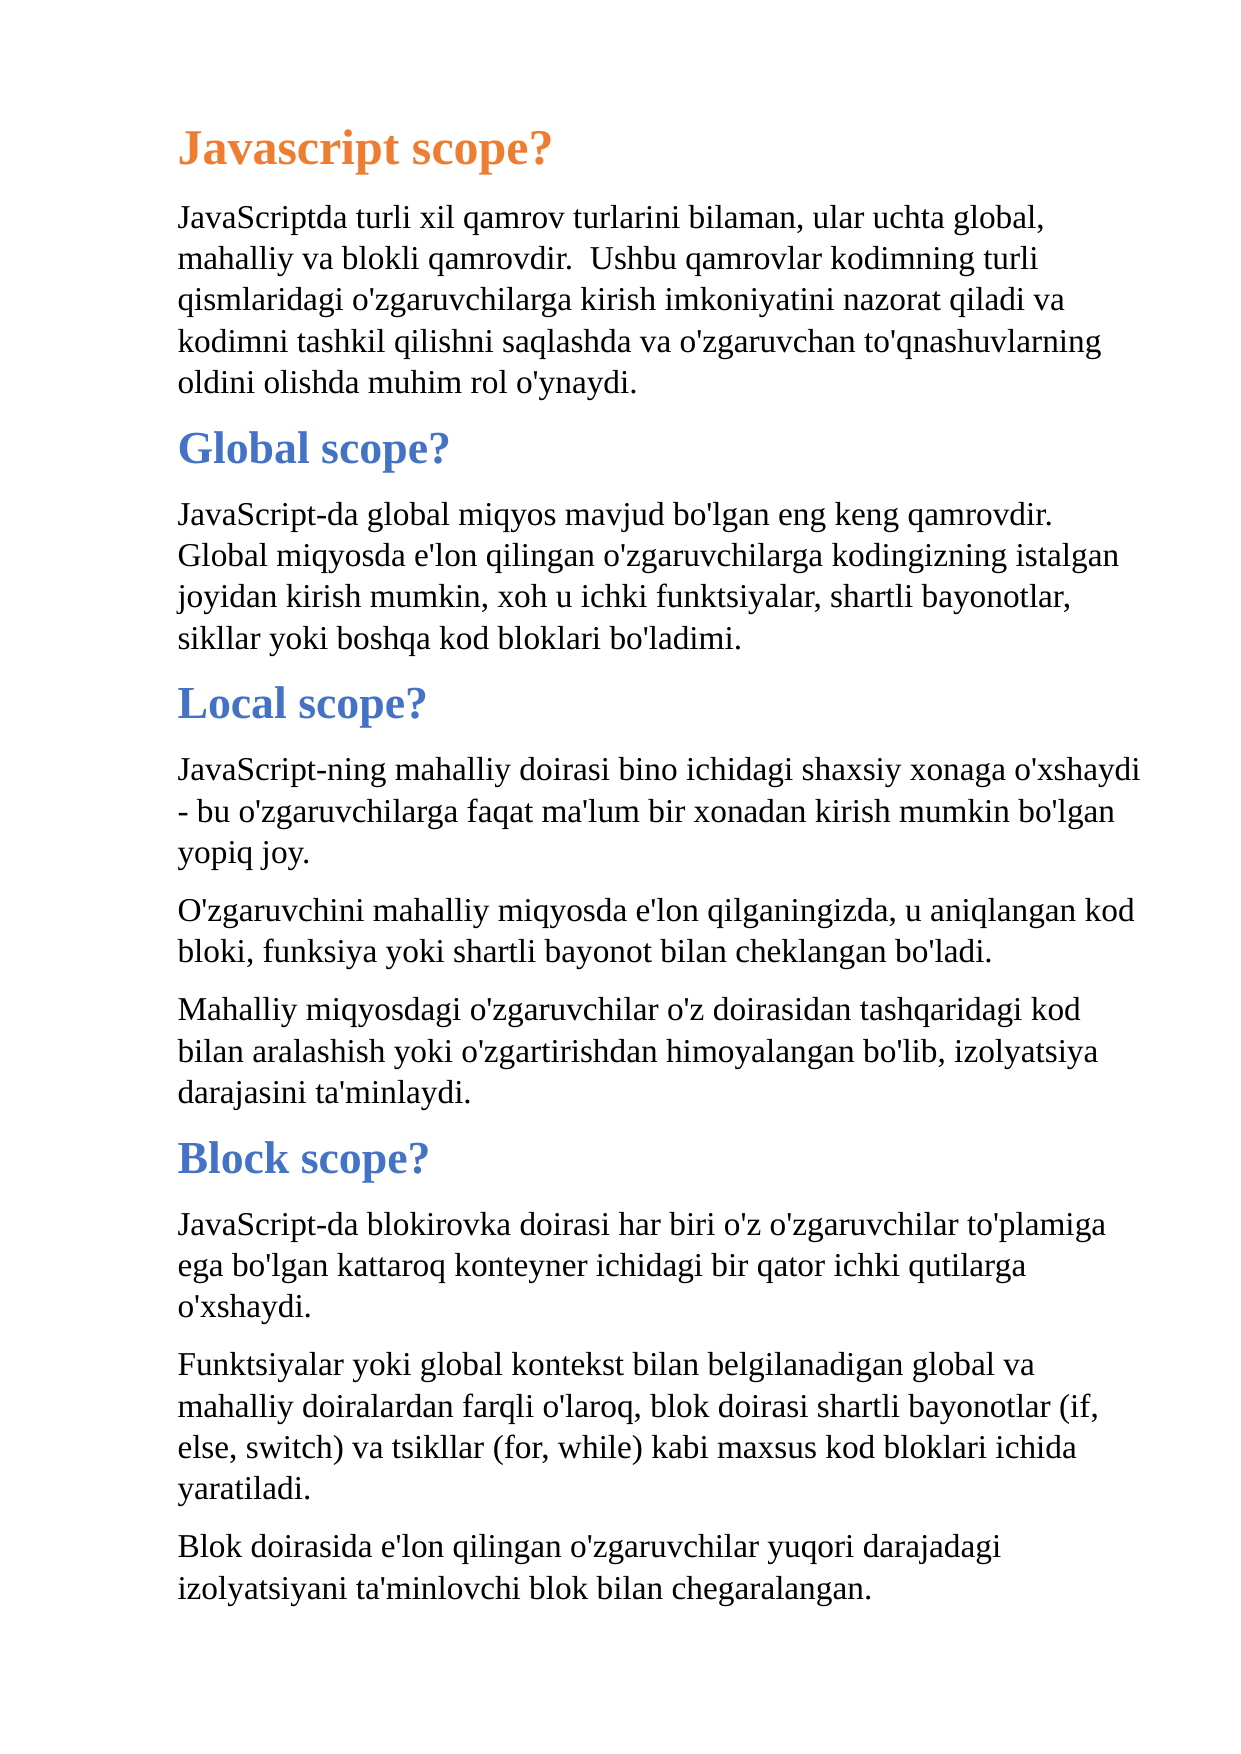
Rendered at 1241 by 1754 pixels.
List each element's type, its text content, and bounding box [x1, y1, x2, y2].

text Block scope? [177, 1130, 1152, 1183]
text Javascript scope? [177, 118, 1152, 176]
text Blok doirasida e'lon qilingan o'zgaruvchilar yuqori darajadagi izolyatsiyani ta'minlovchi blok bilan chegaralangan. [177, 1527, 1152, 1606]
text Global scope? [177, 420, 1152, 473]
text JavaScript-da blokirovka doirasi har biri o'z o'zgaruvchilar to'plamiga ega bo'lgan kattaroq konteyner ichidagi bir qator ichki qutilarga o'xshaydi. [177, 1204, 1152, 1325]
text JavaScript-ning mahalliy doirasi bino ichidagi shaxsiy xonaga o'xshaydi - bu o'zgaruvchilarga faqat ma'lum bir xonadan kirish mumkin bo'lgan yopiq joy. [177, 749, 1152, 871]
text Funktsiyalar yoki global kontekst bilan belgilanadigan global va mahalliy doiralardan farqli o'laroq, blok doirasi shartli bayonotlar (if, else, switch) va tsikllar (for, while) kabi maxsus kod bloklari ichida yaratiladi. [177, 1344, 1152, 1507]
text O'zgaruvchini mahalliy miqyosda e'lon qilganingizda, u aniqlangan kod bloki, funksiya yoki shartli bayonot bilan cheklangan bo'ladi. [177, 890, 1152, 970]
text Local scope? [177, 676, 1152, 729]
text Mahalliy miqyosdagi o'zgaruvchilar o'z doirasidan tashqaridagi kod bilan aralashish yoki o'zgartirishdan himoyalangan bo'lib, izolyatsiya darajasini ta'minlaydi. [177, 989, 1152, 1111]
text JavaScript-da global miqyos mavjud bo'lgan eng keng qamrovdir. Global miqyosda e'lon qilingan o'zgaruvchilarga kodingizning istalgan joyidan kirish mumkin, xoh u ichki funktsiyalar, shartli bayonotlar, sikllar yoki boshqa kod bloklari bo'ladimi. [177, 494, 1152, 656]
text JavaScriptda turli xil qamrov turlarini bilaman, ular uchta global, mahalliy va blokli qamrovdir. Ushbu qamrovlar kodimning turli qismlaridagi o'zgaruvchilarga kirish imkoniyatini nazorat qiladi va kodimni tashkil qilishni saqlashda va o'zgaruvchan to'qnashuvlarning oldini olishda muhim rol o'ynaydi. [177, 197, 1152, 401]
